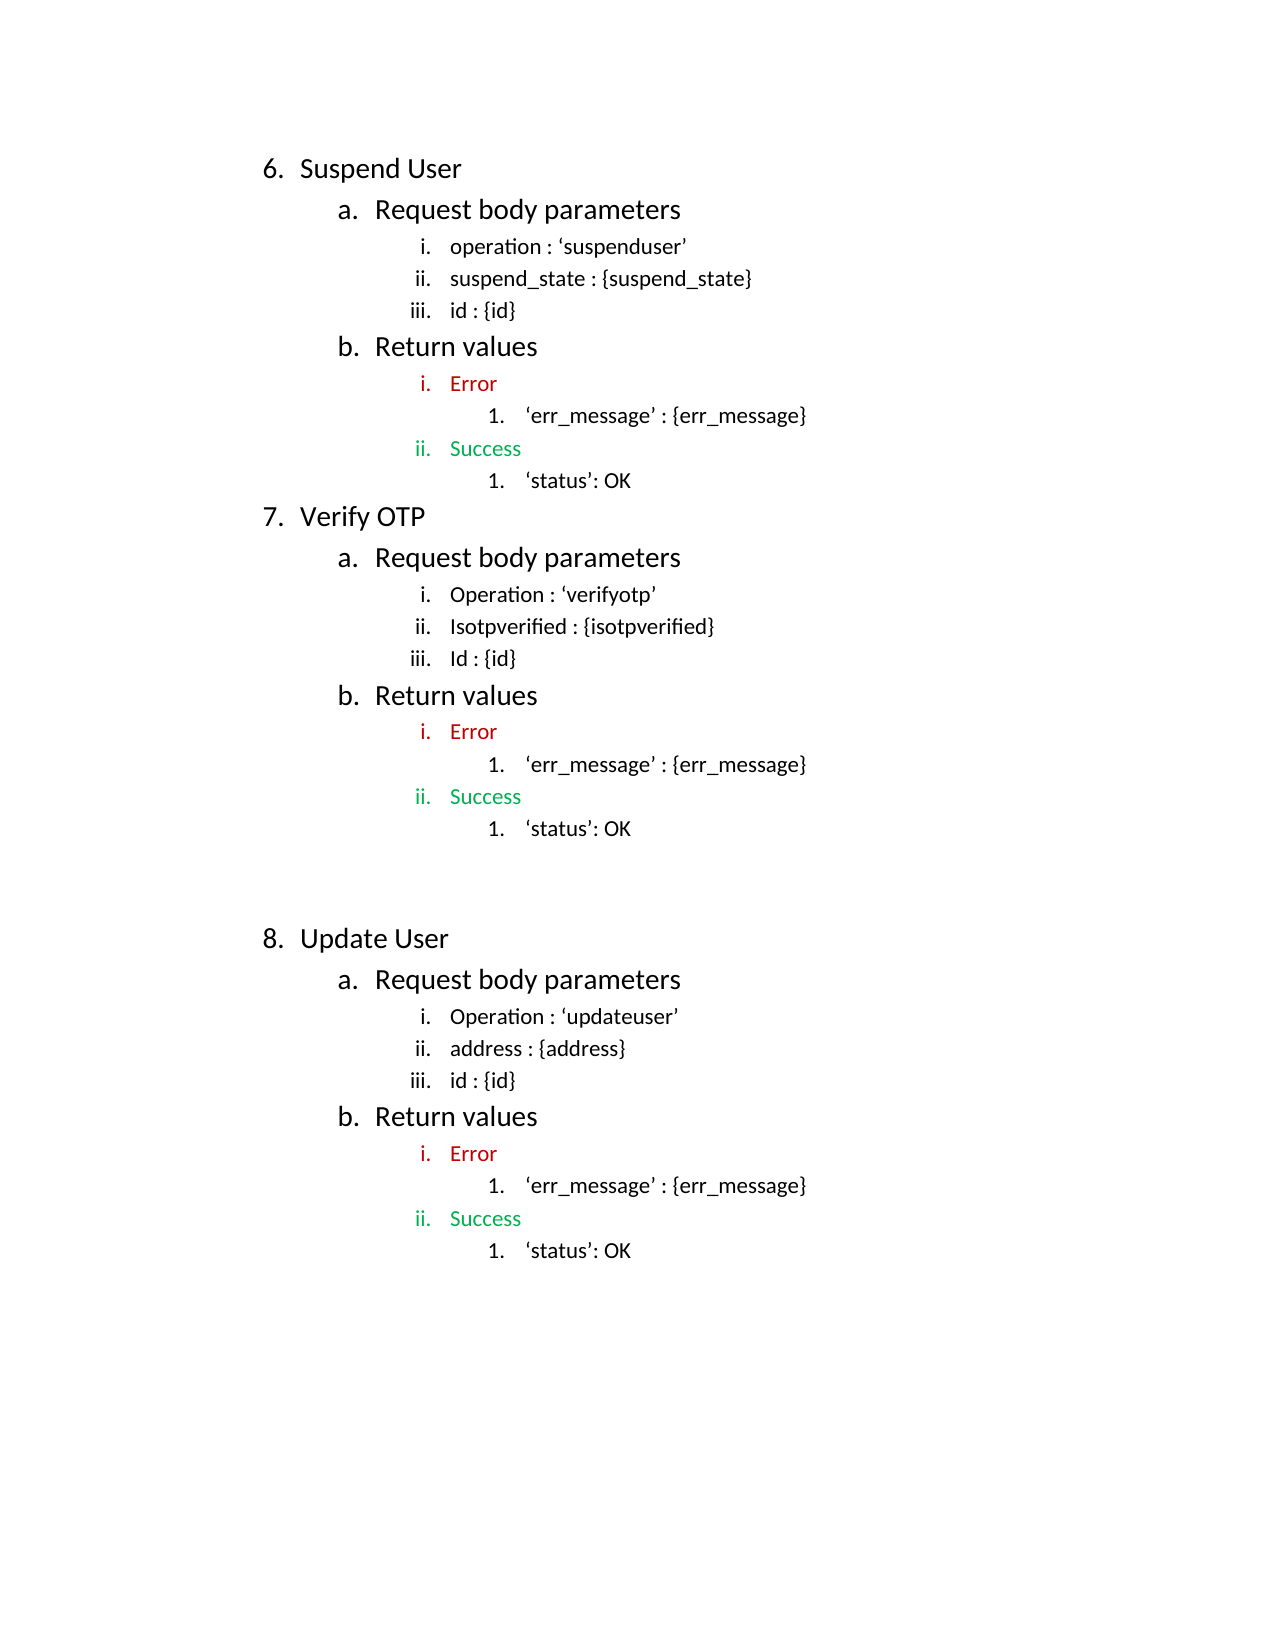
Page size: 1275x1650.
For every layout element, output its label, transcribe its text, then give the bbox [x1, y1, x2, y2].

list Return values [337, 677, 1125, 712]
list Id : {id} [431, 644, 1125, 672]
list Error [431, 1139, 1125, 1167]
list suspend_state : {suspend_state} [431, 264, 1125, 292]
list Success [431, 782, 1125, 810]
list Return values [337, 1098, 1125, 1134]
list ‘status’: OK [487, 1236, 1125, 1264]
list Success [431, 1204, 1125, 1232]
list Error [431, 369, 1125, 397]
list Request body parameters [337, 961, 1125, 997]
list Error [431, 717, 1125, 746]
list Success [431, 434, 1125, 462]
list Request body parameters [337, 539, 1125, 575]
list id : {id} [431, 296, 1125, 324]
list Operation : ‘updateuser’ [431, 1002, 1125, 1030]
list Update User [262, 920, 1125, 956]
list address : {address} [431, 1034, 1125, 1062]
list Isotpverified : {isotpverified} [431, 612, 1125, 640]
list ‘err_message’ : {err_message} [487, 1172, 1125, 1200]
list id : {id} [431, 1066, 1125, 1094]
list ‘err_message’ : {err_message} [487, 750, 1125, 778]
list ‘status’: OK [487, 466, 1125, 494]
list Return values [337, 328, 1125, 364]
list ‘err_message’ : {err_message} [487, 402, 1125, 429]
list Verify OTP [262, 498, 1125, 534]
list Operation : ‘verifyotp’ [431, 580, 1125, 608]
list Suspend User [262, 150, 1125, 186]
list Request body parameters [337, 191, 1125, 227]
list operation : ‘suspenduser’ [431, 232, 1125, 260]
list ‘status’: OK [487, 814, 1125, 842]
